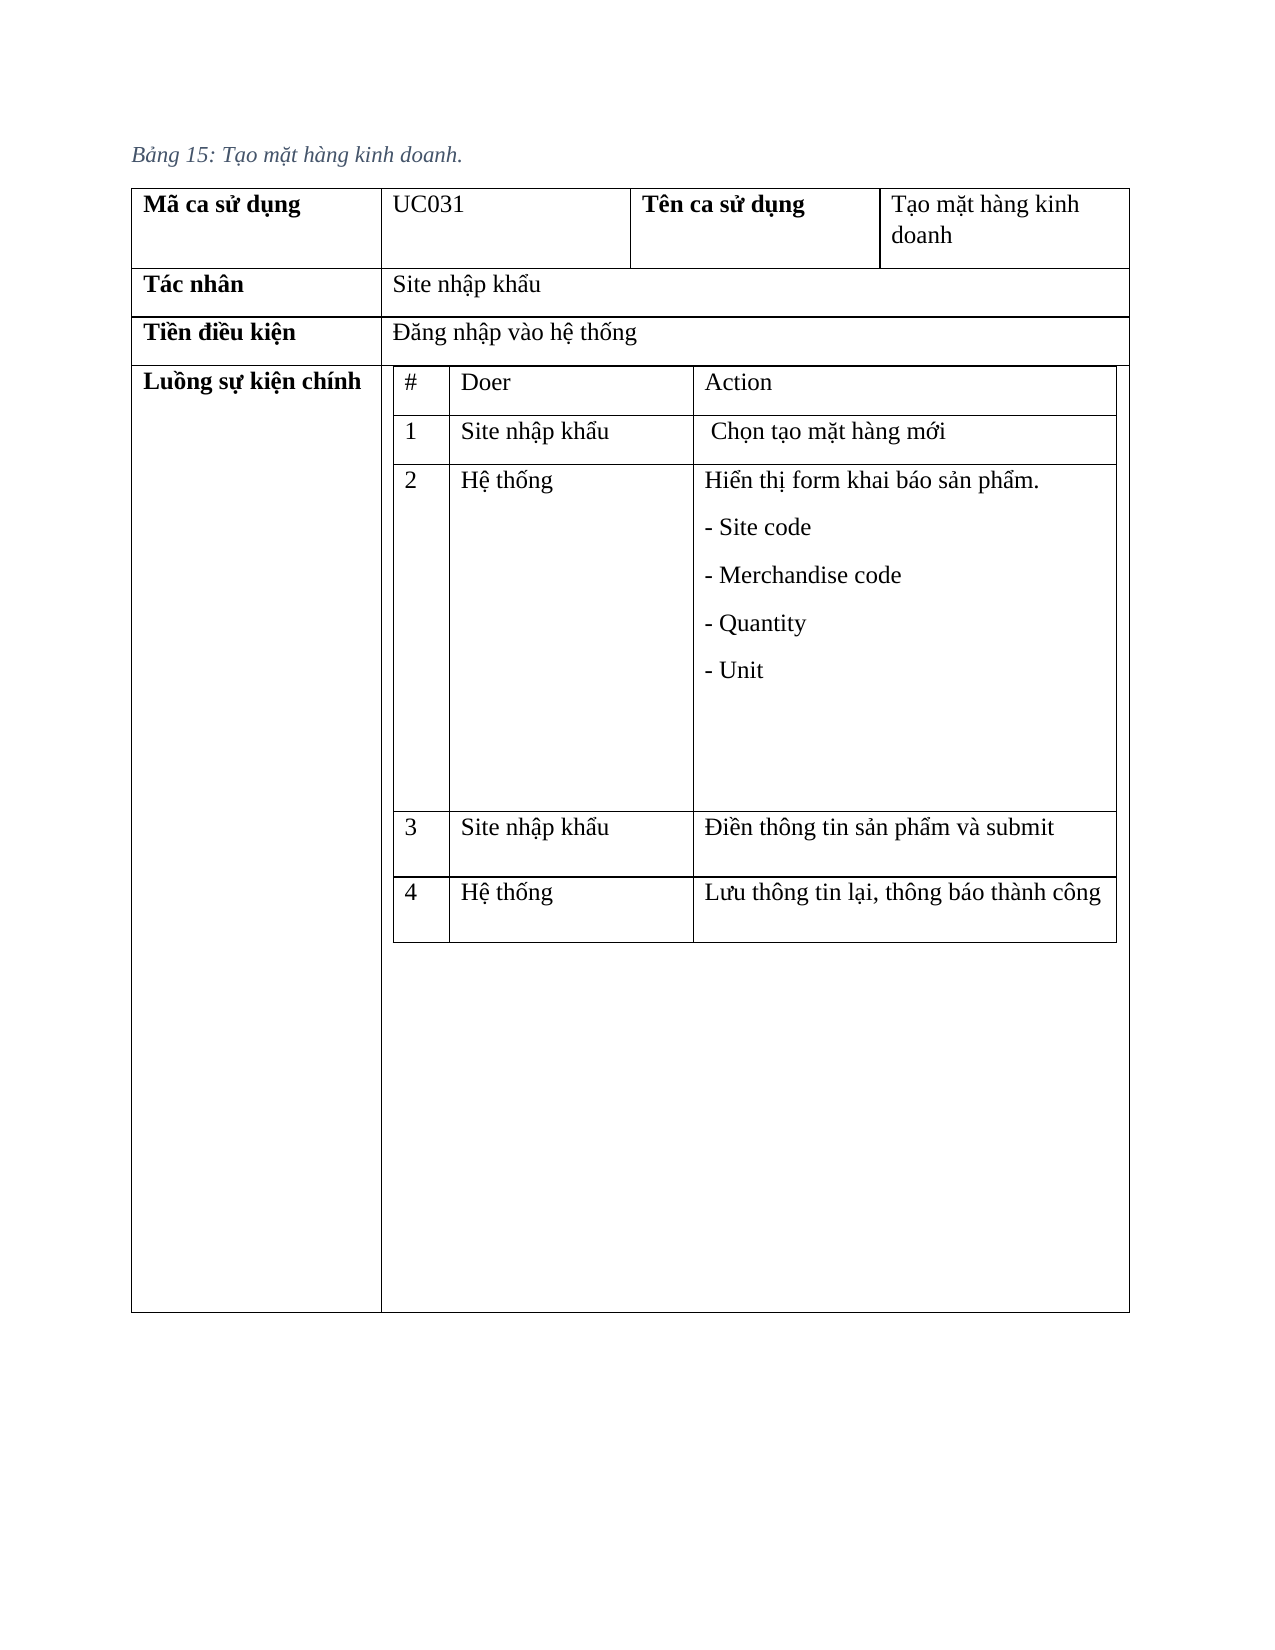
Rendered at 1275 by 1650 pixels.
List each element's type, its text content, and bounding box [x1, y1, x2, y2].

table_cell Tác nhân [132, 269, 381, 316]
text Bảng 15: Tạo mặt hàng kinh doanh. [131, 141, 1153, 167]
table_cell Luồng sự kiện chính [132, 366, 381, 1312]
table_cell Đăng nhập vào hệ thống [382, 318, 1129, 365]
table_cell Site nhập khẩu [382, 269, 1129, 316]
table_cell [382, 366, 1129, 1312]
table_header UC031 [382, 189, 630, 268]
table_header Tên ca sử dụng [631, 189, 879, 268]
table_header Mã ca sử dụng [132, 189, 381, 268]
table_cell Tiền điều kiện [132, 318, 381, 365]
table_header Tạo mặt hàng kinh doanh [881, 189, 1129, 268]
